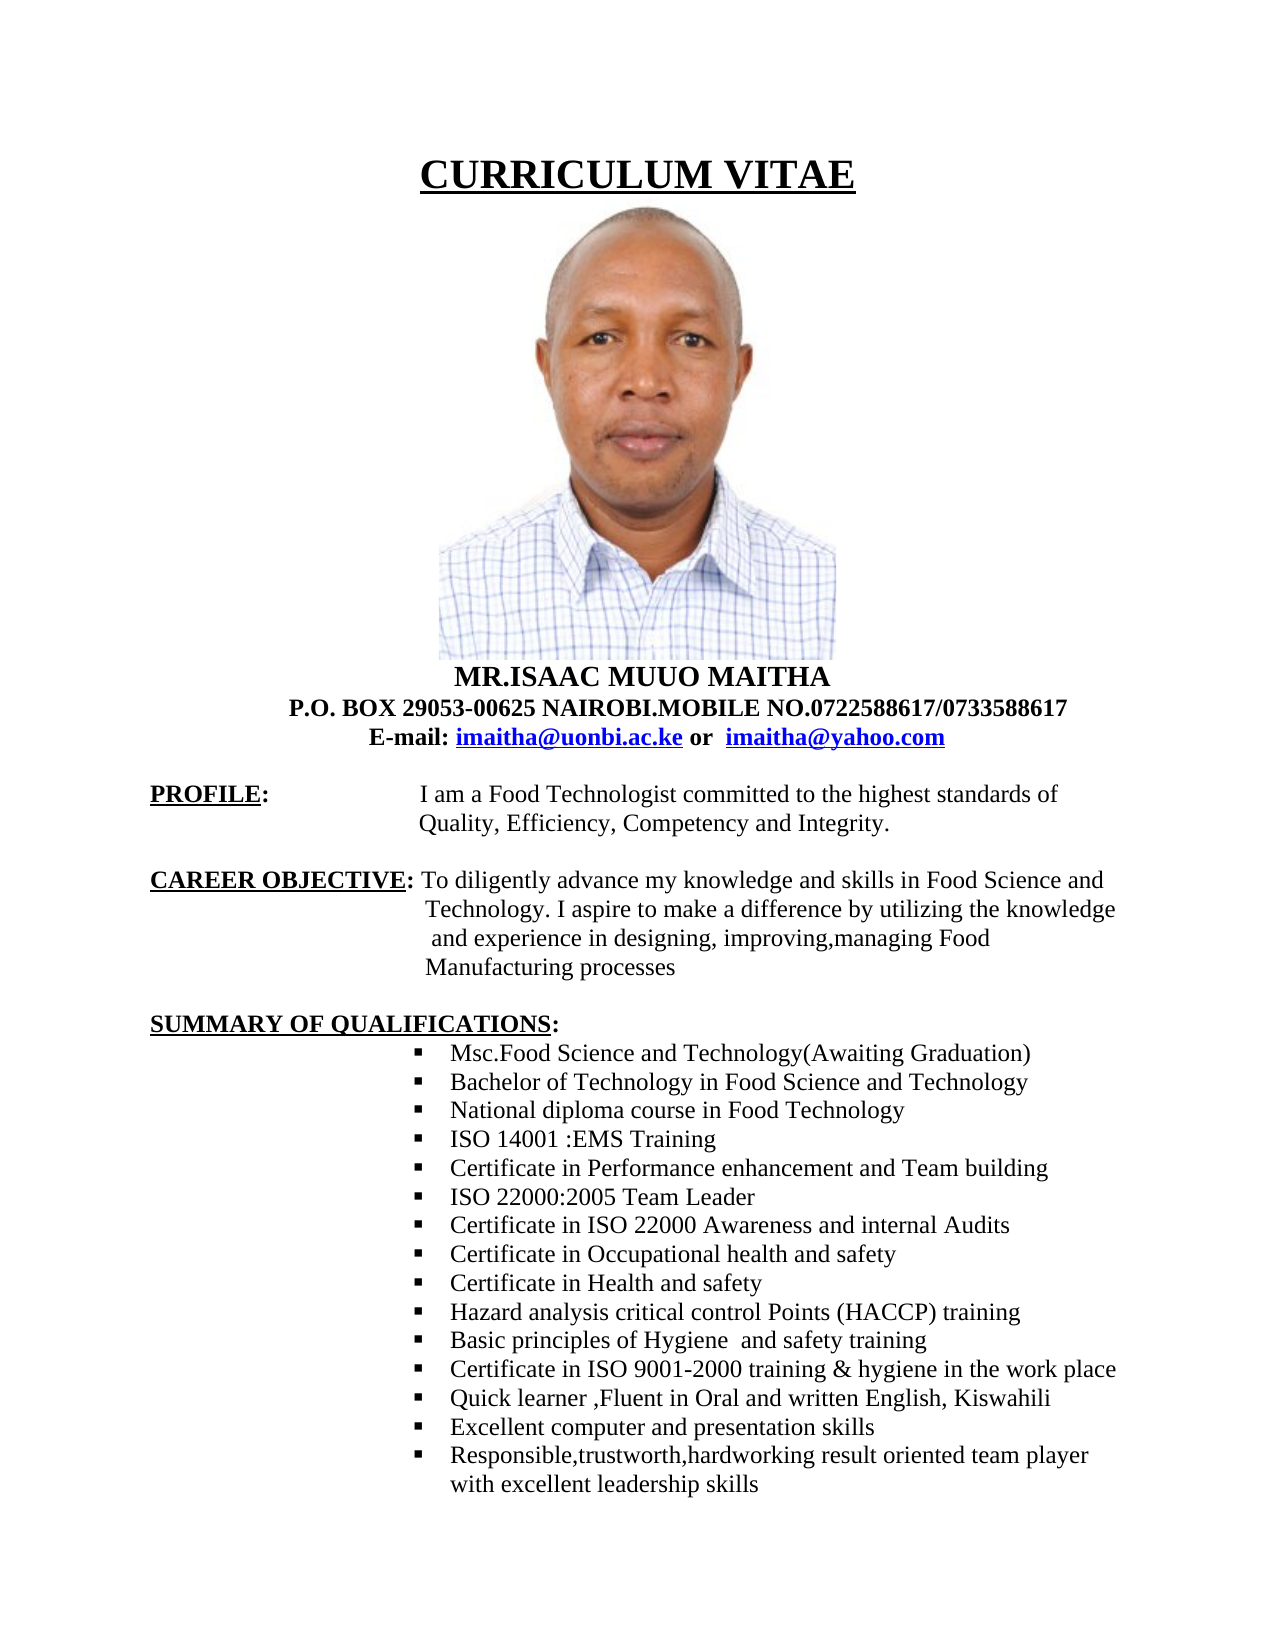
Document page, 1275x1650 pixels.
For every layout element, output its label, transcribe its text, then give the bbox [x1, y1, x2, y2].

text E-mail: imaitha@uonbi.ac.ke or imaitha@yahoo.com [150, 722, 1125, 750]
list Certificate in ISO 22000 Awareness and internal Audits [412, 1210, 1125, 1239]
list ISO 14001 :EMS Training [412, 1124, 1125, 1153]
list ISO 22000:2005 Team Leader [412, 1182, 1125, 1210]
list Excellent computer and presentation skills [412, 1412, 1125, 1440]
text and experience in designing, improving,managing Food [150, 923, 1125, 952]
list Certificate in Occupational health and safety [412, 1239, 1125, 1268]
list Quick learner ,Fluent in Oral and written English, Kiswahili [412, 1383, 1125, 1412]
text Quality, Efficiency, Competency and Integrity. [150, 808, 1125, 837]
list National diploma course in Food Technology [412, 1095, 1125, 1124]
text CAREER OBJECTIVE: To diligently advance my knowledge and skills in Food Science and [150, 865, 1125, 894]
text Technology. I aspire to make a difference by utilizing the knowledge [150, 894, 1125, 923]
text Manufacturing processes [150, 952, 1125, 980]
list Certificate in ISO 9001-2000 training & hygiene in the work place [412, 1354, 1125, 1383]
text P.O. BOX 29053-00625 NAIROBI.MOBILE NO.0722588617/0733588617 [150, 693, 1125, 722]
list Certificate in Health and safety [412, 1268, 1125, 1297]
list Certificate in Performance enhancement and Team building [412, 1153, 1125, 1182]
text CURRICULUM VITAE [150, 150, 1125, 198]
list Basic principles of Hygiene and safety training [412, 1325, 1125, 1354]
list Msc.Food Science and Technology(Awaiting Graduation) [412, 1038, 1125, 1067]
list Hazard analysis critical control Points (HACCP) training [412, 1297, 1125, 1325]
list Responsible,trustworth,hardworking result oriented team player with excellent leadership skills [412, 1440, 1125, 1498]
text MR.ISAAC MUUO MAITHA [150, 659, 1125, 693]
text PROFILE: I am a Food Technologist committed to the highest standards of [150, 779, 1125, 808]
list Bachelor of Technology in Food Science and Technology [412, 1067, 1125, 1095]
text SUMMARY OF QUALIFICATIONS: [150, 1009, 1125, 1038]
picture [438, 197, 837, 660]
